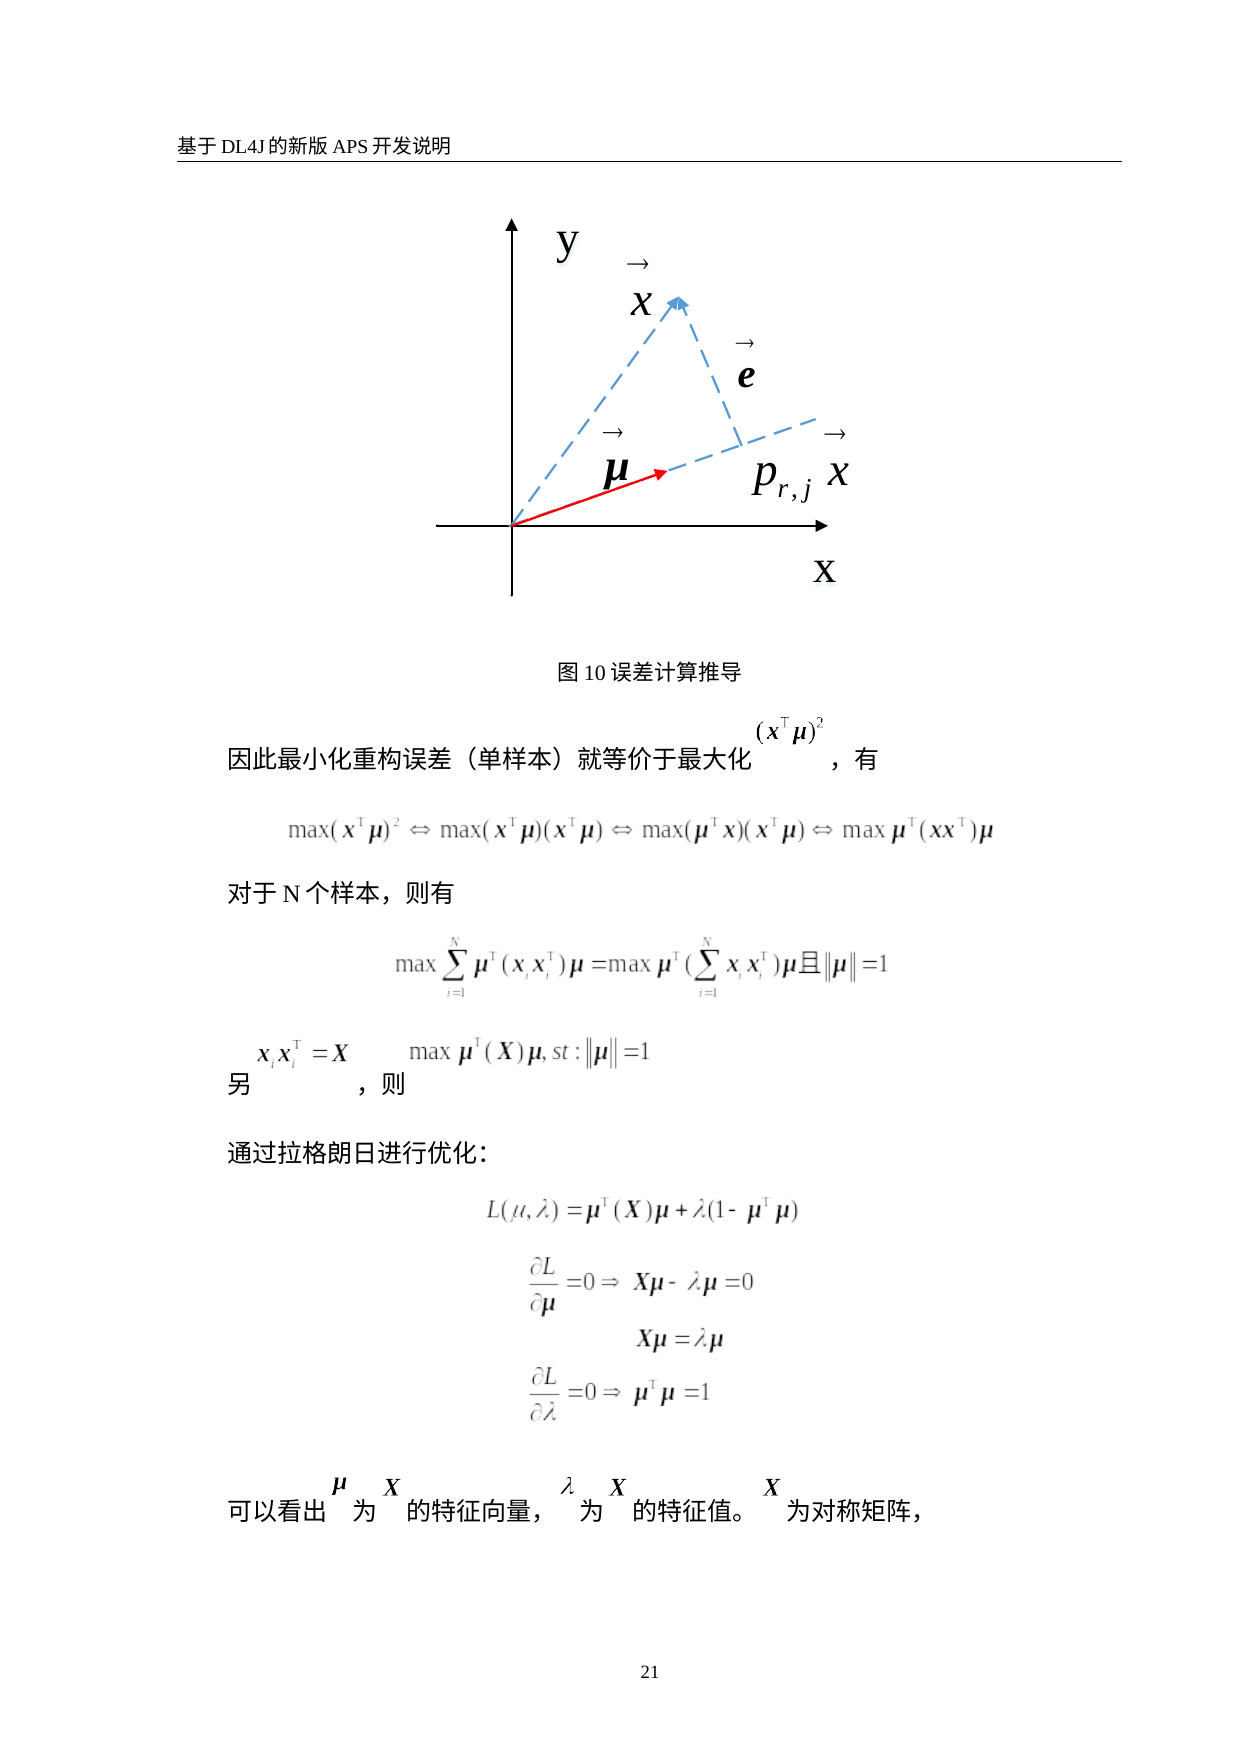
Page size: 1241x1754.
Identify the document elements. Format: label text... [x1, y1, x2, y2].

text 对于N个样本，则有 [177, 871, 1122, 911]
text 图10 误差计算推导 [177, 651, 1122, 691]
text 因此最小化重构误差（单样本）就等价于最大化，有 [177, 711, 1122, 791]
text 另，则 [177, 1031, 1122, 1111]
text 通过拉格朗日进行优化： [177, 1131, 1122, 1171]
text 可以看出为的特征向量，为的特征值。为对称矩阵， [177, 1471, 1122, 1551]
